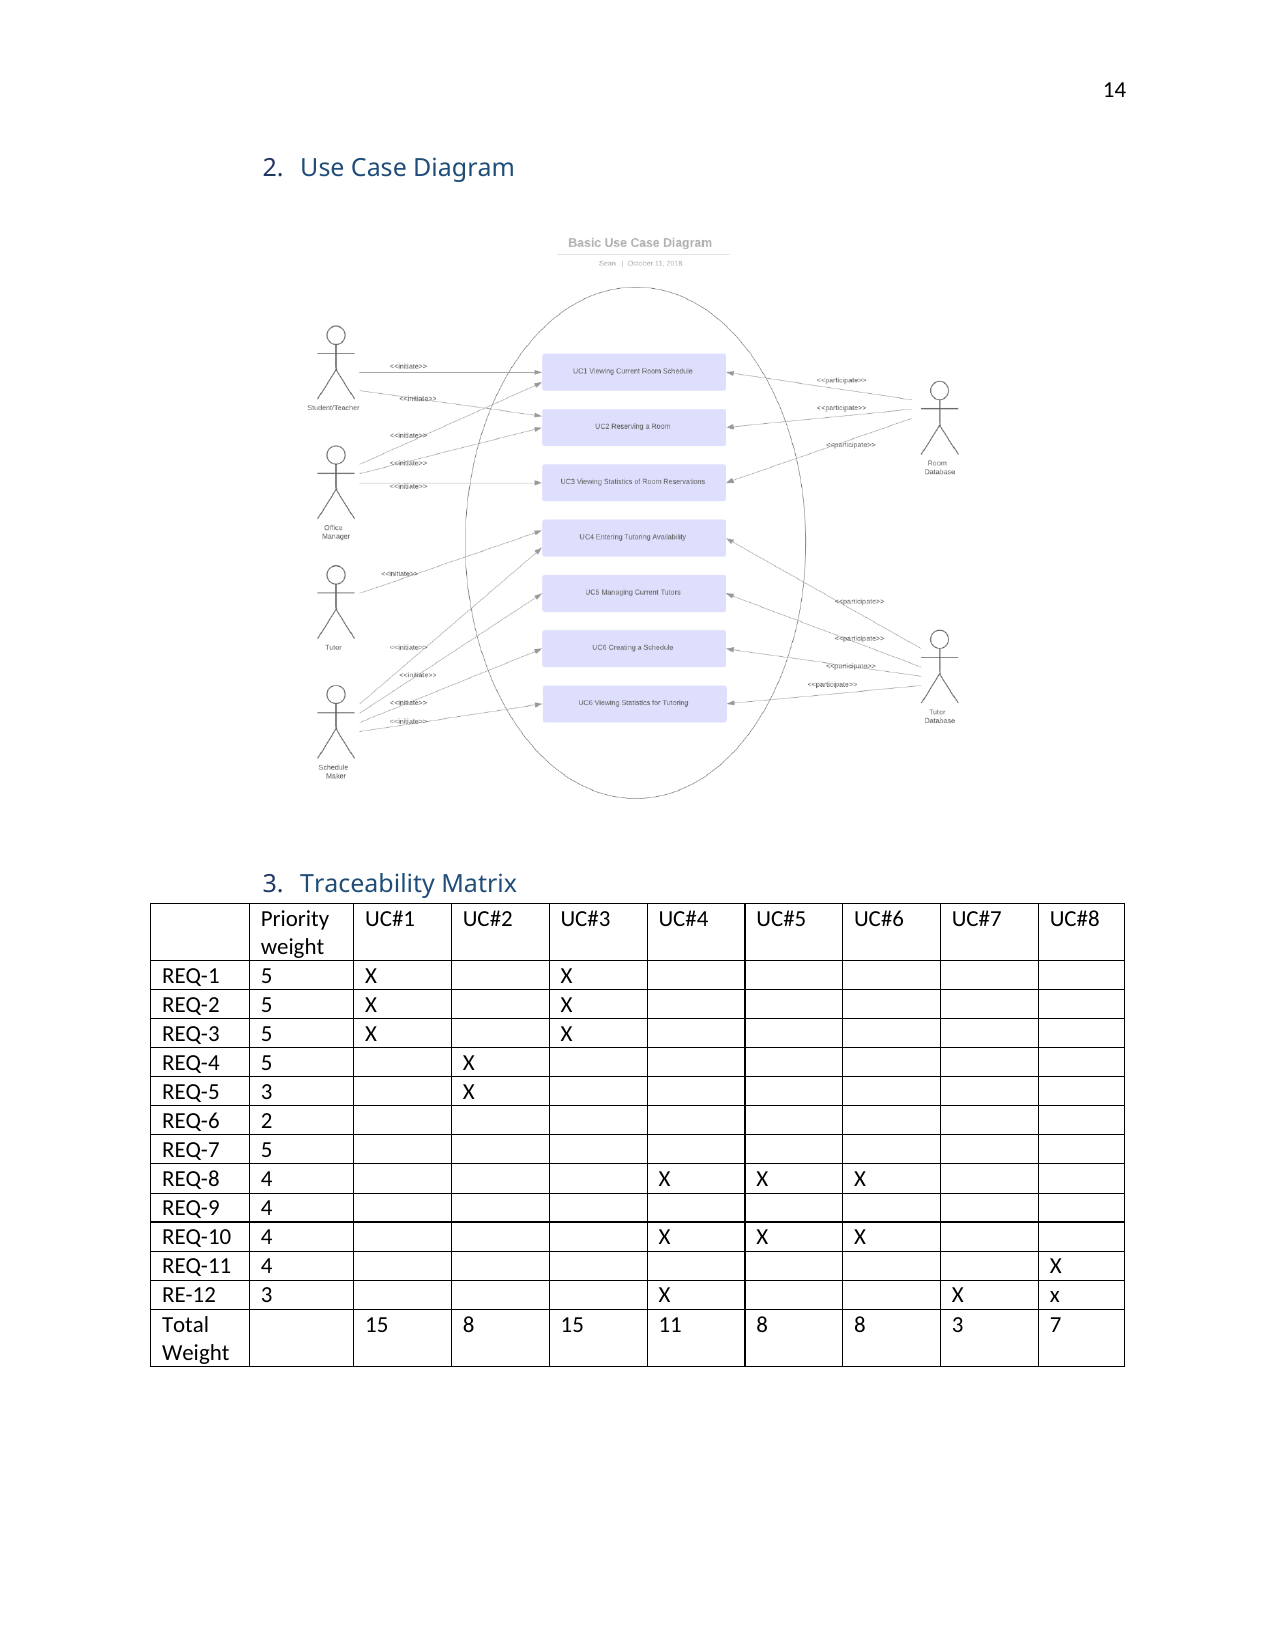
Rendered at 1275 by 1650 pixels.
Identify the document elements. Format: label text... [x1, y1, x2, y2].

table_cell [452, 1281, 549, 1309]
table_cell Total Weight [151, 1310, 249, 1366]
table_cell [843, 1048, 940, 1076]
table_cell X [550, 990, 647, 1018]
table_cell [1039, 961, 1124, 989]
table_cell [648, 1135, 744, 1163]
table_cell REQ-11 [151, 1252, 249, 1279]
table_cell X [1039, 1252, 1124, 1279]
table_cell [746, 1194, 842, 1221]
table_cell [843, 1019, 940, 1047]
table_cell [941, 961, 1038, 989]
table_cell 4 [250, 1164, 353, 1192]
table_cell 15 [354, 1310, 451, 1366]
table_cell [1039, 1048, 1124, 1076]
table_cell 3 [941, 1310, 1038, 1366]
table_cell [452, 961, 549, 989]
table_cell [746, 1135, 842, 1163]
table_cell X [648, 1223, 744, 1251]
table_cell [550, 1048, 647, 1076]
table_cell REQ-5 [151, 1077, 249, 1105]
table_cell [1039, 1106, 1124, 1134]
table_cell [550, 1194, 647, 1221]
table_cell [1039, 1019, 1124, 1047]
table_cell [941, 1135, 1038, 1163]
table_cell [648, 990, 744, 1018]
table_cell 8 [843, 1310, 940, 1366]
table_cell 5 [250, 990, 353, 1018]
table_cell [452, 1223, 549, 1251]
table_cell 4 [250, 1194, 353, 1221]
table_cell [550, 1077, 647, 1105]
table_cell 3 [250, 1077, 353, 1105]
table_cell X [648, 1281, 744, 1309]
table_cell REQ-9 [151, 1194, 249, 1221]
table_cell 2 [250, 1106, 353, 1134]
table_cell x [1039, 1281, 1124, 1309]
table_cell [452, 1135, 549, 1163]
table_cell REQ-10 [151, 1223, 249, 1251]
table_cell [550, 1252, 647, 1279]
table_cell [452, 1252, 549, 1279]
table_cell X [550, 1019, 647, 1047]
table_header [151, 904, 249, 960]
table_cell [354, 1281, 451, 1309]
table_cell [746, 1019, 842, 1047]
table_cell [941, 1164, 1038, 1192]
table_header UC#4 [648, 904, 744, 960]
table_cell 8 [746, 1310, 842, 1366]
table_header UC#1 [354, 904, 451, 960]
table_cell [843, 1281, 940, 1309]
table_cell [941, 1252, 1038, 1279]
table_cell X [843, 1223, 940, 1251]
table_cell [843, 1077, 940, 1105]
table_cell [648, 1019, 744, 1047]
table_cell 5 [250, 1019, 353, 1047]
table_cell 8 [452, 1310, 549, 1366]
table_cell [746, 1077, 842, 1105]
table_cell X [648, 1164, 744, 1192]
table_cell [1039, 1077, 1124, 1105]
table_cell [354, 1194, 451, 1221]
table_cell REQ-2 [151, 990, 249, 1018]
table_cell X [354, 961, 451, 989]
table_cell [354, 1106, 451, 1134]
table_header UC#8 [1039, 904, 1124, 960]
table_cell [746, 1048, 842, 1076]
table_cell [941, 1077, 1038, 1105]
table_cell 4 [250, 1223, 353, 1251]
table_cell [1039, 1164, 1124, 1192]
table_cell REQ-6 [151, 1106, 249, 1134]
table_cell [843, 961, 940, 989]
table_cell X [452, 1048, 549, 1076]
table_cell [746, 1252, 842, 1279]
table_cell 15 [550, 1310, 647, 1366]
table_cell 5 [250, 1135, 353, 1163]
table_cell X [452, 1077, 549, 1105]
table_cell X [354, 1019, 451, 1047]
table_cell [550, 1281, 647, 1309]
table_cell [648, 1194, 744, 1221]
table_cell 11 [648, 1310, 744, 1366]
table_cell [843, 990, 940, 1018]
table_cell [648, 1252, 744, 1279]
table_cell [354, 1164, 451, 1192]
table_cell REQ-4 [151, 1048, 249, 1076]
table_cell [648, 1048, 744, 1076]
table_cell 7 [1039, 1310, 1124, 1366]
table_cell [550, 1164, 647, 1192]
subtitle Traceability Matrix [262, 866, 1125, 900]
table_cell [452, 1019, 549, 1047]
table_cell REQ-8 [151, 1164, 249, 1192]
table_cell [746, 1106, 842, 1134]
table_cell [354, 1048, 451, 1076]
table_cell [843, 1252, 940, 1279]
table_cell [941, 1194, 1038, 1221]
table_cell [354, 1223, 451, 1251]
table_cell 5 [250, 1048, 353, 1076]
table_cell [843, 1194, 940, 1221]
subtitle Use Case Diagram [262, 150, 1125, 184]
table_cell [941, 1048, 1038, 1076]
table_cell [550, 1223, 647, 1251]
table_cell X [843, 1164, 940, 1192]
table_cell [452, 1164, 549, 1192]
table_cell X [746, 1223, 842, 1251]
table_header UC#3 [550, 904, 647, 960]
table_cell [452, 1106, 549, 1134]
table_cell [746, 990, 842, 1018]
table_cell 4 [250, 1252, 353, 1279]
table_cell [746, 961, 842, 989]
table_header UC#2 [452, 904, 549, 960]
table_cell [746, 1281, 842, 1309]
table_cell [648, 1077, 744, 1105]
table_header UC#5 [746, 904, 842, 960]
table_cell [941, 1019, 1038, 1047]
table_cell [941, 1223, 1038, 1251]
table_cell [1039, 1135, 1124, 1163]
table_cell [843, 1106, 940, 1134]
table_cell [354, 1077, 451, 1105]
table_cell [550, 1106, 647, 1134]
table_cell X [550, 961, 647, 989]
table_cell [354, 1135, 451, 1163]
table_cell [354, 1252, 451, 1279]
table_cell [1039, 1194, 1124, 1221]
table_header UC#6 [843, 904, 940, 960]
table_cell [648, 1106, 744, 1134]
picture [262, 217, 1013, 817]
table_header Priority weight [250, 904, 353, 960]
table_cell REQ-1 [151, 961, 249, 989]
table_cell [648, 961, 744, 989]
table_cell [843, 1135, 940, 1163]
table_cell [941, 1106, 1038, 1134]
table_header UC#7 [941, 904, 1038, 960]
table_cell [452, 990, 549, 1018]
table_cell 5 [250, 961, 353, 989]
table_cell REQ-3 [151, 1019, 249, 1047]
table_cell [941, 990, 1038, 1018]
table_cell [250, 1310, 353, 1366]
table_cell REQ-7 [151, 1135, 249, 1163]
table_cell [1039, 1223, 1124, 1251]
table_cell [550, 1135, 647, 1163]
table_cell X [746, 1164, 842, 1192]
table_cell RE-12 [151, 1281, 249, 1309]
table_cell [1039, 990, 1124, 1018]
table_cell [452, 1194, 549, 1221]
table_cell X [941, 1281, 1038, 1309]
table_cell X [354, 990, 451, 1018]
table_cell 3 [250, 1281, 353, 1309]
